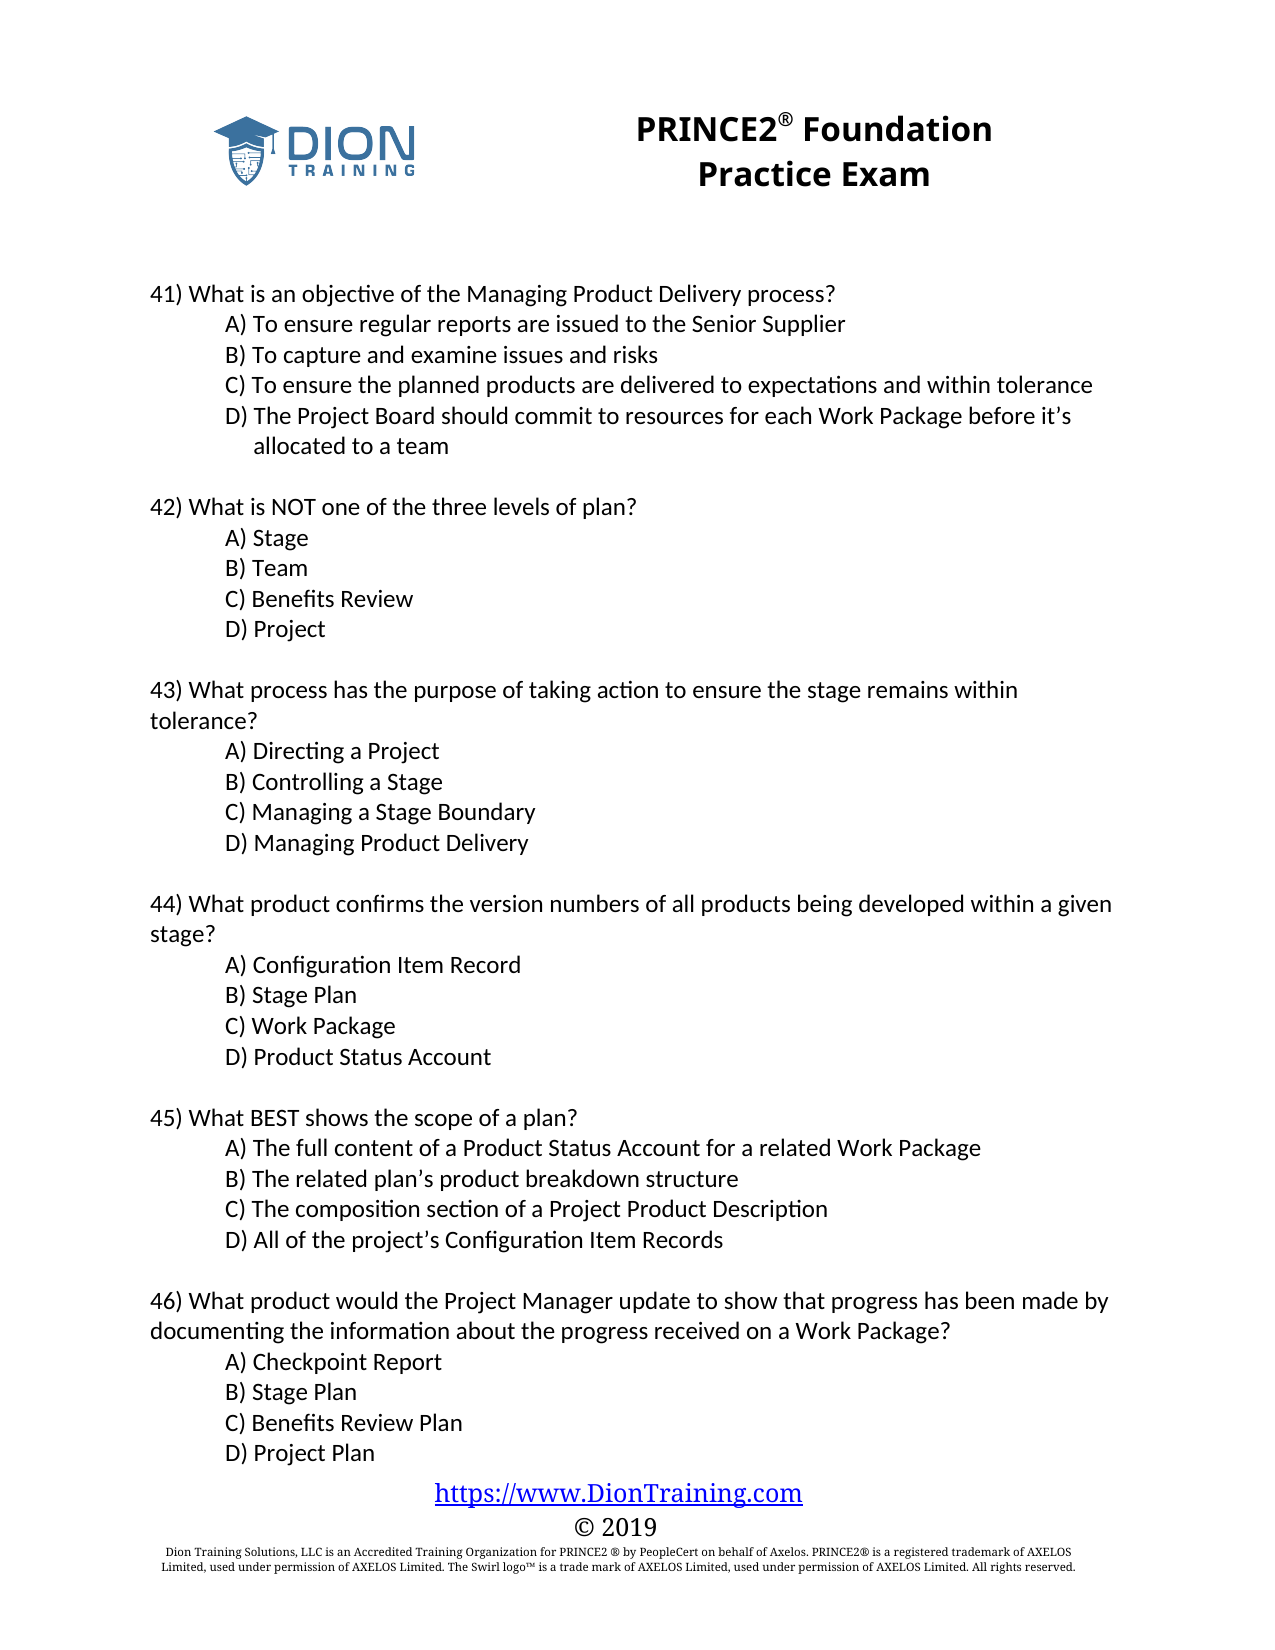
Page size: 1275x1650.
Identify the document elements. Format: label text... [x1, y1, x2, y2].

text B) Controlling a Stage [225, 766, 1125, 797]
text C) Benefits Review Plan [225, 1407, 1125, 1437]
text D) The Project Board should commit to resources for each Work Package before it’s allocated to a team [225, 400, 1125, 461]
text 41) What is an objective of the Managing Product Delivery process? [150, 247, 1125, 308]
text C) The composition section of a Project Product Description [225, 1193, 1125, 1224]
text D) Project [225, 613, 1125, 644]
text C) Managing a Stage Boundary [225, 797, 1125, 827]
text D) Managing Product Delivery [225, 827, 1125, 858]
text C) Benefits Review [225, 583, 1125, 613]
text 42) What is NOT one of the three levels of plan? [150, 491, 1125, 522]
text 46) What product would the Project Manager update to show that progress has been made by documenting the information about the progress received on a Work Package? [150, 1285, 1125, 1346]
text C) To ensure the planned products are delivered to expectations and within tolerance [225, 369, 1125, 400]
text A) To ensure regular reports are issued to the Senior Supplier [225, 308, 1125, 339]
text D) All of the project’s Configuration Item Records [225, 1224, 1125, 1254]
text 44) What product confirms the version numbers of all products being developed within a given stage? [150, 888, 1125, 949]
text 43) What process has the purpose of taking action to ensure the stage remains within tolerance? [150, 674, 1125, 736]
text C) Work Package [225, 1010, 1125, 1041]
text D) Product Status Account [225, 1041, 1125, 1071]
text B) Stage Plan [225, 980, 1125, 1010]
text A) Configuration Item Record [225, 949, 1125, 980]
picture [213, 116, 415, 186]
text A) Stage [225, 522, 1125, 552]
text B) Team [225, 552, 1125, 583]
text B) To capture and examine issues and risks [225, 339, 1125, 369]
text A) The full content of a Product Status Account for a related Work Package [225, 1132, 1125, 1163]
text 45) What BEST shows the scope of a plan? [150, 1102, 1125, 1132]
text D) Project Plan [225, 1437, 1125, 1468]
text B) The related plan’s product breakdown structure [225, 1163, 1125, 1193]
text B) Stage Plan [225, 1376, 1125, 1407]
text A) Directing a Project [225, 736, 1125, 766]
text A) Checkpoint Report [225, 1346, 1125, 1376]
